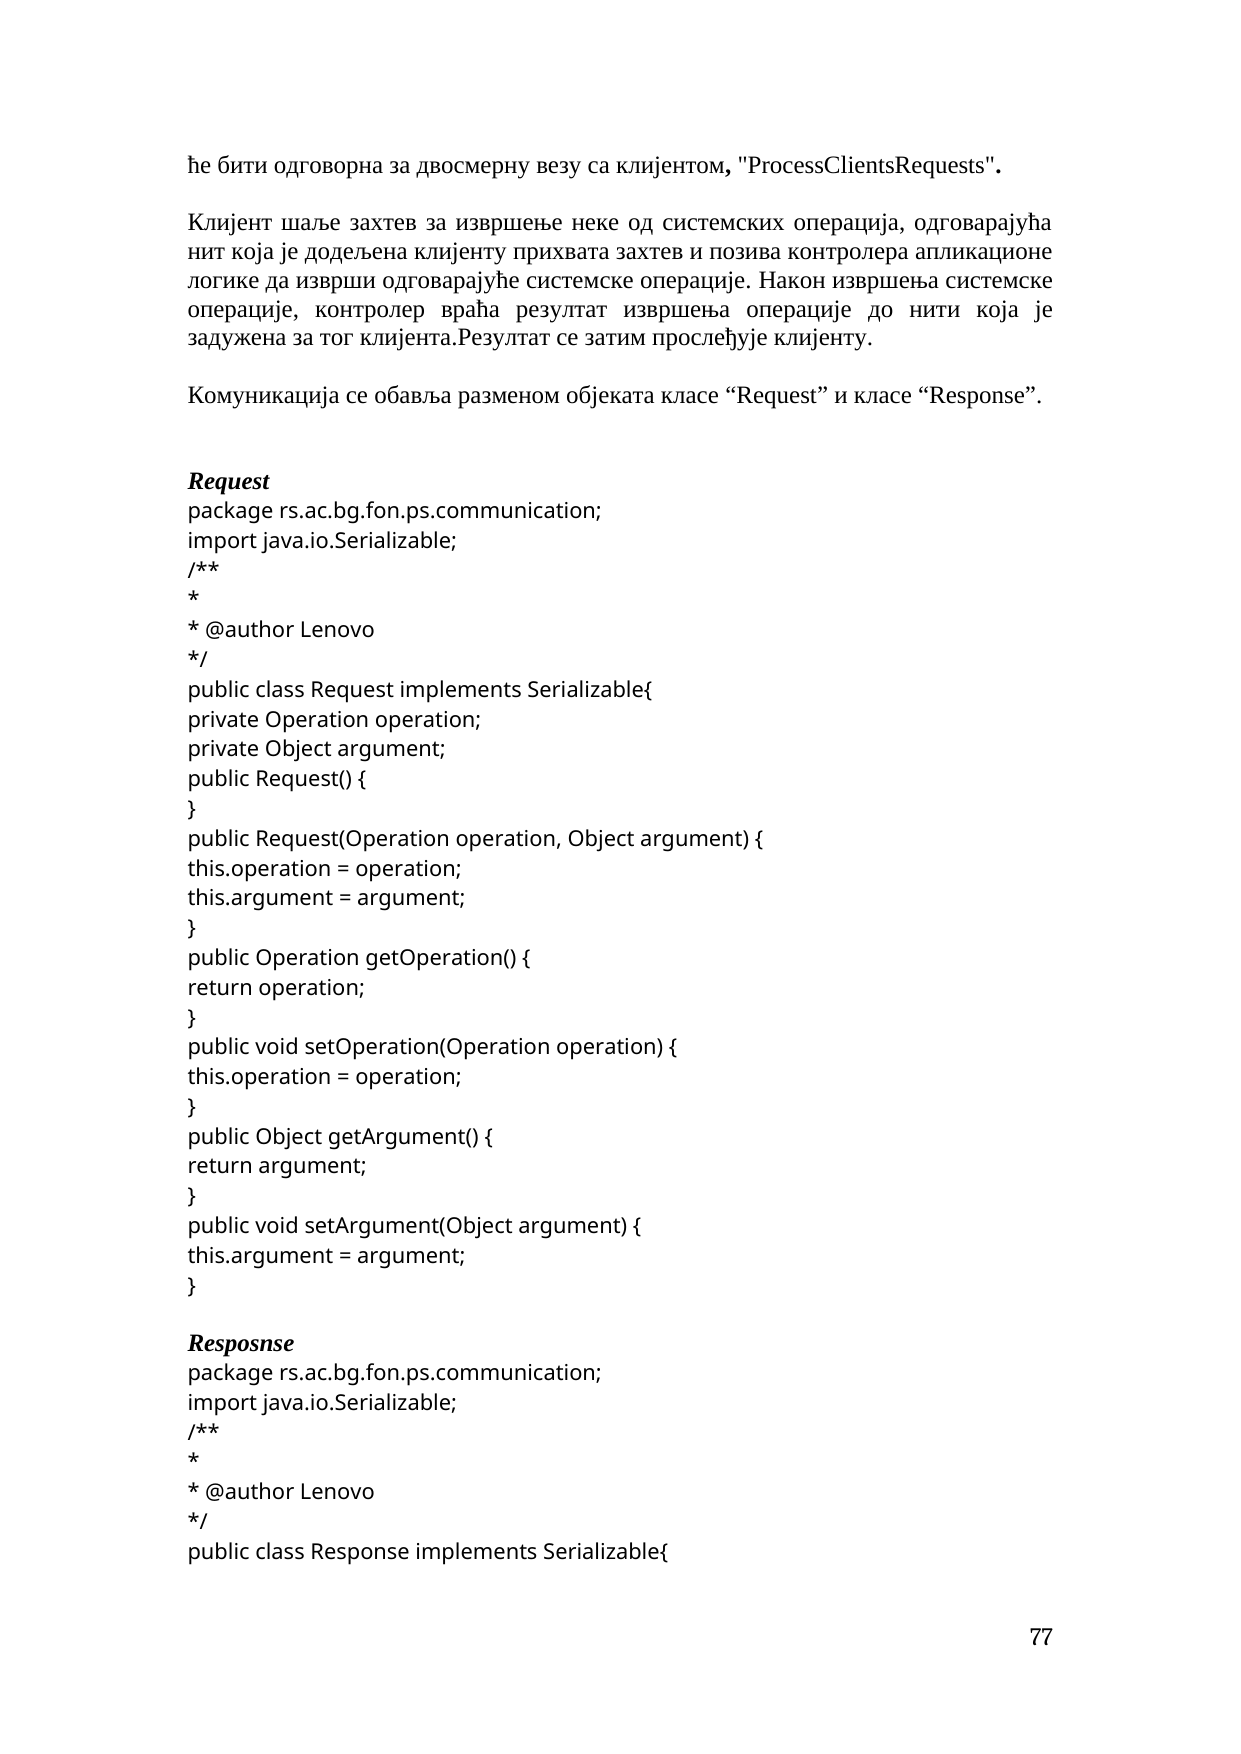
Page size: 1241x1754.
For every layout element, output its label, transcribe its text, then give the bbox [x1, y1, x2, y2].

text public Request() { } [187, 763, 1053, 823]
text public Object getArgument() { return argument; } [187, 1121, 1053, 1210]
text import java.io.Serializable; [187, 1387, 1053, 1416]
text public void setArgument(Object argument) { this.argument = argument; } [187, 1210, 1053, 1328]
text public Request(Operation operation, Object argument) { this.operation = operation; this.argument = argument; } [187, 823, 1053, 942]
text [187, 1416, 1053, 1565]
text Клијент шаље захтев за извршење неке од системских операција, одговарајућа нит која је додељена клијенту прихвата захтев и позива контролера апликационе логике да изврши одговарајуће системске операције. Након извршења системске операције, контролер враћа резултат извршења операције до нити која је задужена за тог клијента.Резултат се затим прослеђује клијенту. [187, 207, 1053, 351]
text /** * * @author Lenovo */ public class Request implements Serializable{ private Operation operation; private Object argument; [187, 554, 1053, 763]
text package rs.ac.bg.fon.ps.communication; [187, 1357, 1053, 1387]
text import java.io.Serializable; [187, 525, 1053, 554]
text public Operation getOperation() { return operation; } [187, 942, 1053, 1031]
text Request [187, 466, 1053, 495]
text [187, 150, 1053, 179]
text public void setOperation(Operation operation) { this.operation = operation; } [187, 1031, 1053, 1121]
text package rs.ac.bg.fon.ps.communication; [187, 495, 1053, 525]
text Комуникација се обавља разменом објеката класе “Request” и класе “Response”. [187, 380, 1053, 409]
text Resposnse [187, 1328, 1053, 1357]
